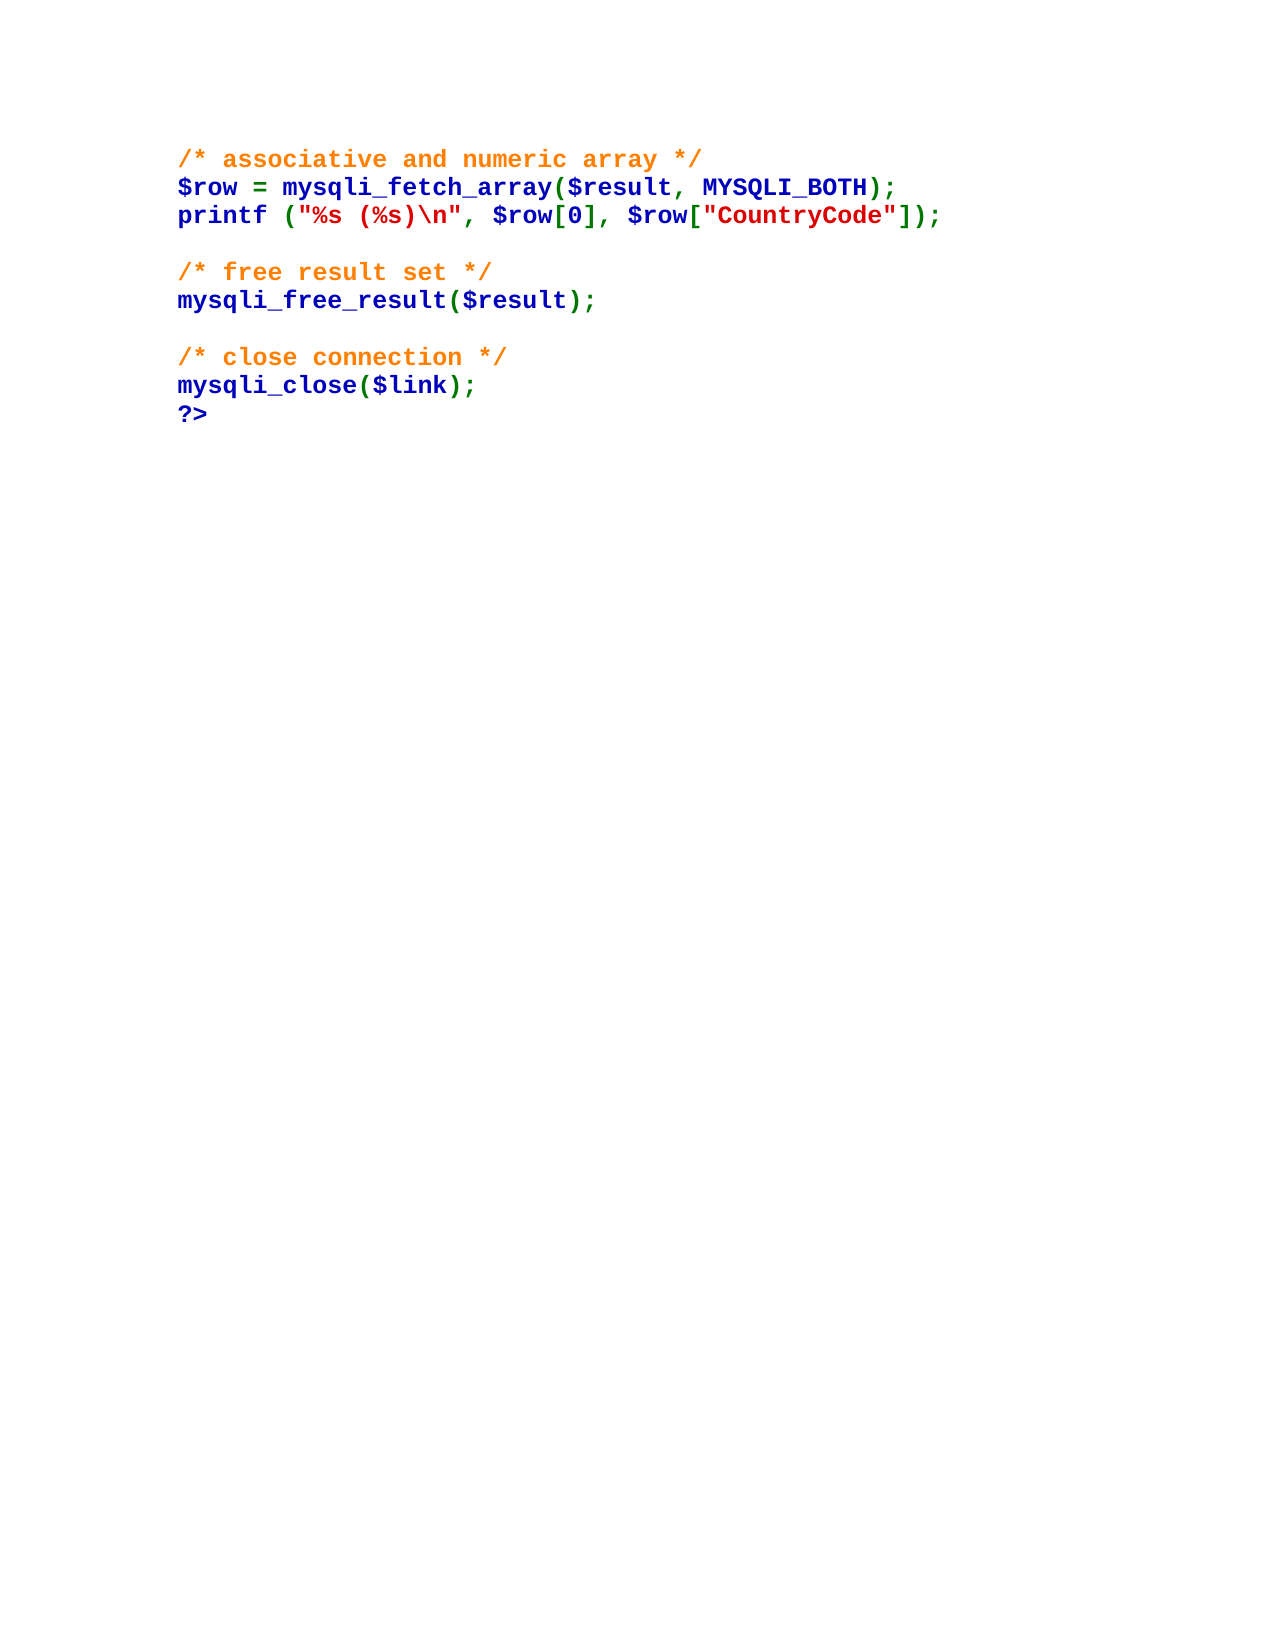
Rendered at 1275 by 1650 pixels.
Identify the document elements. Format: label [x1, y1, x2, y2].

text [177, 118, 1186, 430]
